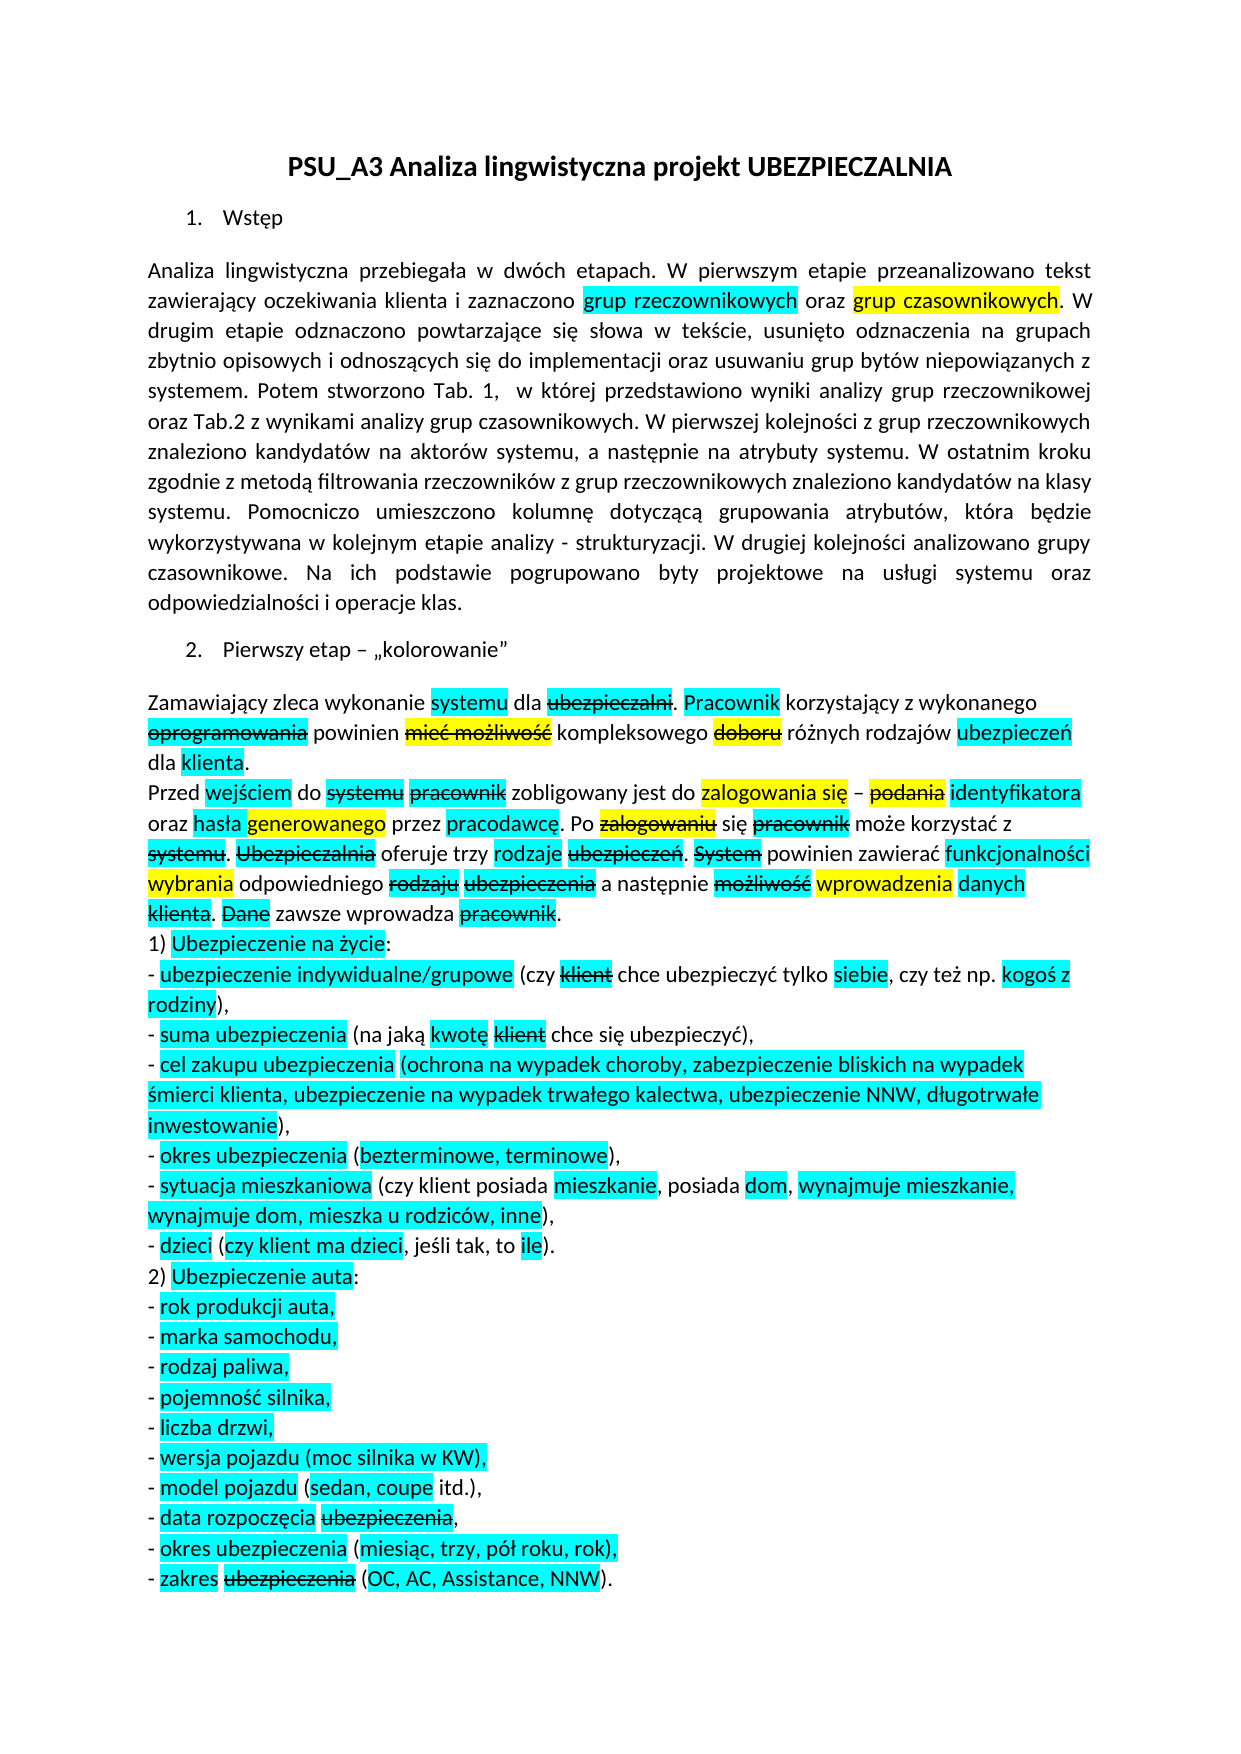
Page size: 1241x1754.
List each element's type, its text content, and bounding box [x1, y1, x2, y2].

list Wstęp [185, 203, 1093, 231]
list Pierwszy etap – „kolorowanie” [185, 635, 1093, 663]
text Analiza lingwistyczna przebiegała w dwóch etapach. W pierwszym etapie przeanalizowano tekst zawierający oczekiwania klienta i zaznaczono grup rzeczownikowych oraz grup czasownikowych. W drugim etapie odznaczono powtarzające się słowa w tekście, usunięto odznaczenia na grupach zbytnio opisowych i odnoszących się do implementacji oraz usuwaniu grup bytów niepowiązanych z systemem. Potem stworzono Tab. 1, w której przedstawiono wyniki analizy grup rzeczownikowej oraz Tab.2 z wynikami analizy grup czasownikowych. W pierwszej kolejności z grup rzeczownikowych znaleziono kandydatów na aktorów systemu, a następnie na atrybuty systemu. W ostatnim kroku zgodnie z metodą filtrowania rzeczowników z grup rzeczownikowych znaleziono kandydatów na klasy systemu. Pomocniczo umieszczono kolumnę dotyczącą grupowania atrybutów, która będzie wykorzystywana w kolejnym etapie analizy - strukturyzacji. W drugiej kolejności analizowano grupy czasownikowe. Na ich podstawie pogrupowano byty projektowe na usługi systemu oraz odpowiedzialności i operacje klas. [148, 256, 1093, 616]
text PSU_A3 Analiza lingwistyczna projekt UBEZPIECZALNIA [148, 148, 1093, 183]
